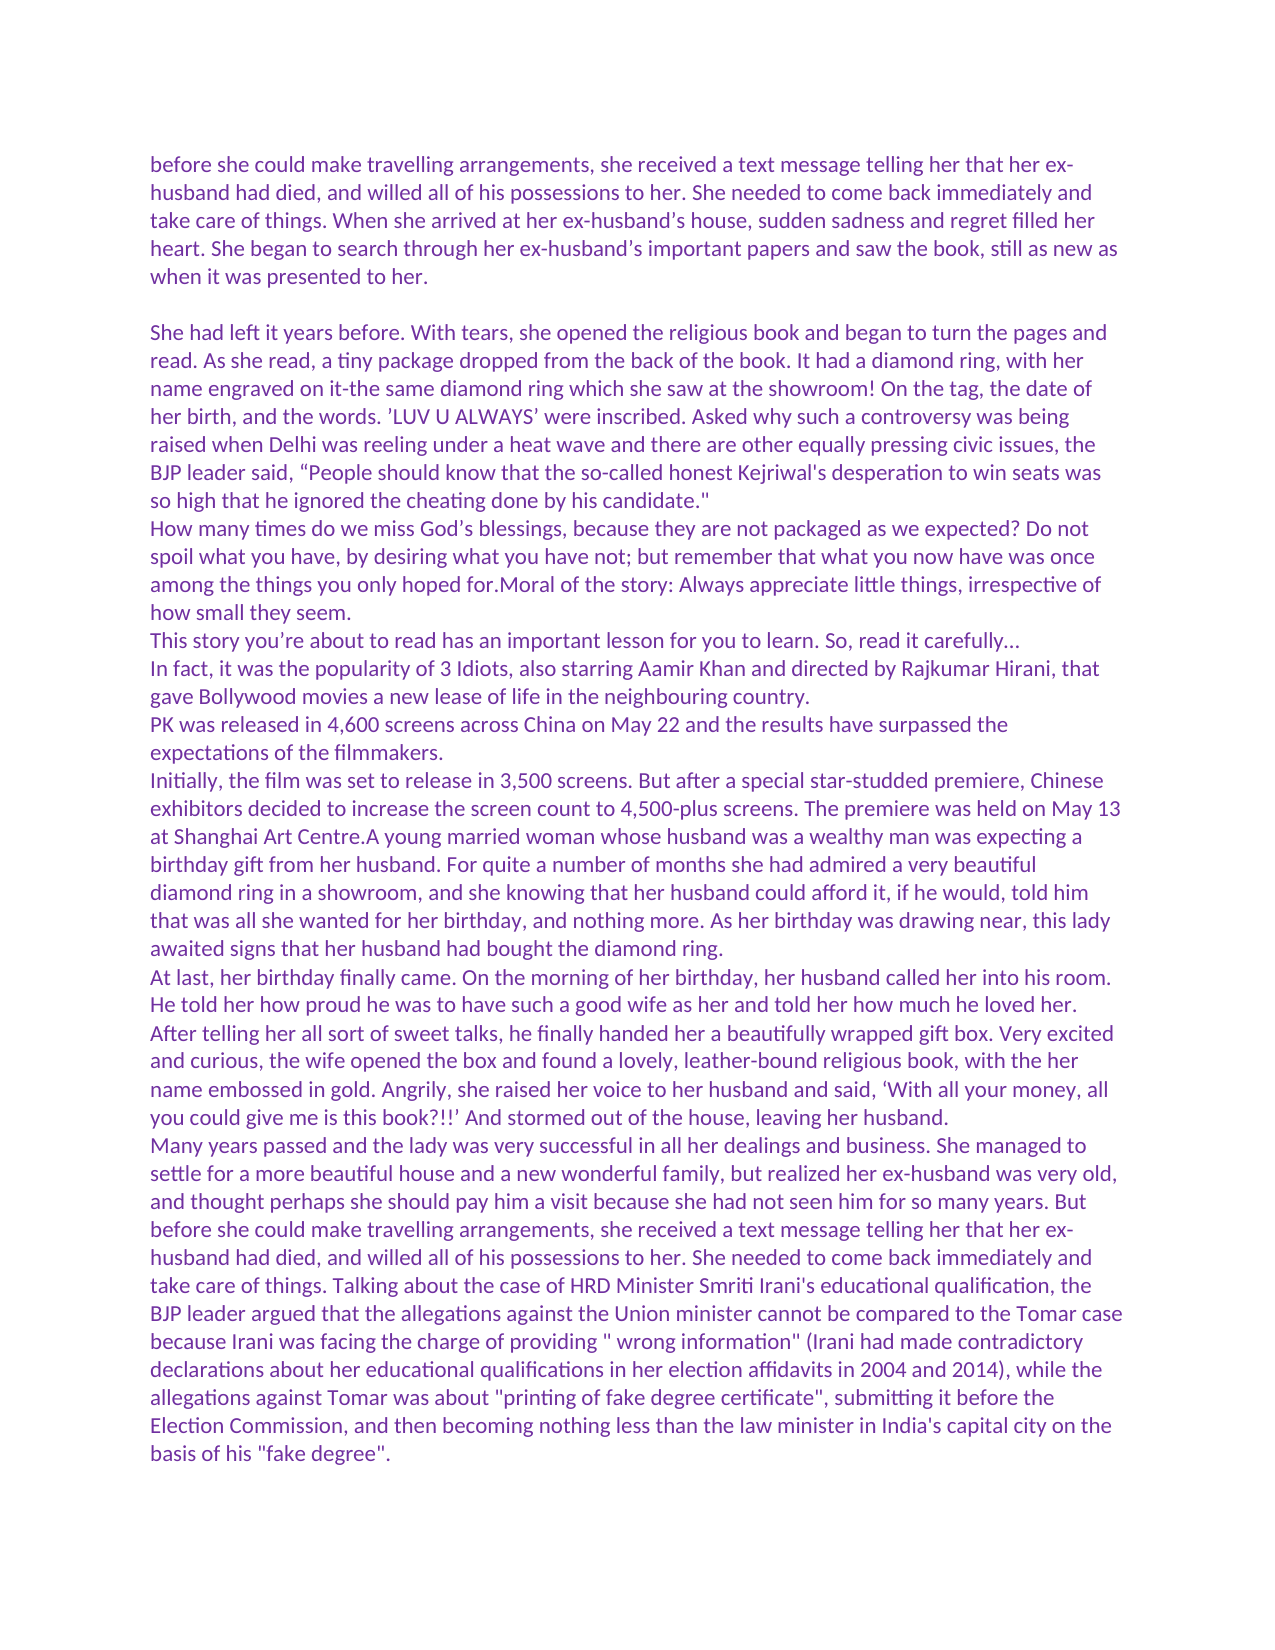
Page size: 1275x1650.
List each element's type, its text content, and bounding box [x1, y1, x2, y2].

text This story you’re about to read has an important lesson for you to learn. So, read it carefully… [150, 626, 1125, 654]
text How many times do we miss God’s blessings, because they are not packaged as we expected? Do not spoil what you have, by desiring what you have not; but remember that what you now have was once among the things you only hoped for.Moral of the story: Always appreciate little things, irrespective of how small they seem. [150, 514, 1125, 626]
text PK was released in 4,600 screens across China on May 22 and the results have surpassed the expectations of the filmmakers. [150, 710, 1125, 766]
text Initially, the film was set to release in 3,500 screens. But after a special star-studded premiere, Chinese exhibitors decided to increase the screen count to 4,500-plus screens. The premiere was held on May 13 at Shanghai Art Centre.A young married woman whose husband was a wealthy man was expecting a birthday gift from her husband. For quite a number of months she had admired a very beautiful diamond ring in a showroom, and she knowing that her husband could afford it, if he would, told him that was all she wanted for her birthday, and nothing more. As her birthday was drawing near, this lady awaited signs that her husband had bought the diamond ring. [150, 766, 1125, 963]
text Many years passed and the lady was very successful in all her dealings and business. She managed to settle for a more beautiful house and a new wonderful family, but realized her ex-husband was very old, and thought perhaps she should pay him a visit because she had not seen him for so many years. But before she could make travelling arrangements, she received a text message telling her that her ex-husband had died, and willed all of his possessions to her. She needed to come back immediately and take care of things. Talking about the case of HRD Minister Smriti Irani's educational qualification, the BJP leader argued that the allegations against the Union minister cannot be compared to the Tomar case because Irani was facing the charge of providing " wrong information" (Irani had made contradictory declarations about her educational qualifications in her election affidavits in 2004 and 2014), while the allegations against Tomar was about "printing of fake degree certificate", submitting it before the Election Commission, and then becoming nothing less than the law minister in India's capital city on the basis of his "fake degree". [150, 1131, 1125, 1467]
text At last, her birthday finally came. On the morning of her birthday, her husband called her into his room. He told her how proud he was to have such a good wife as her and told her how much he loved her. After telling her all sort of sweet talks, he finally handed her a beautifully wrapped gift box. Very excited and curious, the wife opened the box and found a lovely, leather-bound religious book, with the her name embossed in gold. Angrily, she raised her voice to her husband and said, ‘With all your money, all you could give me is this book?!!’ And stormed out of the house, leaving her husband. [150, 963, 1125, 1131]
text In fact, it was the popularity of 3 Idiots, also starring Aamir Khan and directed by Rajkumar Hirani, that gave Bollywood movies a new lease of life in the neighbouring country. [150, 654, 1125, 710]
text She had left it years before. With tears, she opened the religious book and began to turn the pages and read. As she read, a tiny package dropped from the back of the book. It had a diamond ring, with her name engraved on it-the same diamond ring which she saw at the showroom! On the tag, the date of her birth, and the words. ’LUV U ALWAYS’ were inscribed. Asked why such a controversy was being raised when Delhi was reeling under a heat wave and there are other equally pressing civic issues, the BJP leader said, “People should know that the so-called honest Kejriwal's desperation to win seats was so high that he ignored the cheating done by his candidate." [150, 318, 1125, 514]
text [150, 150, 1125, 290]
